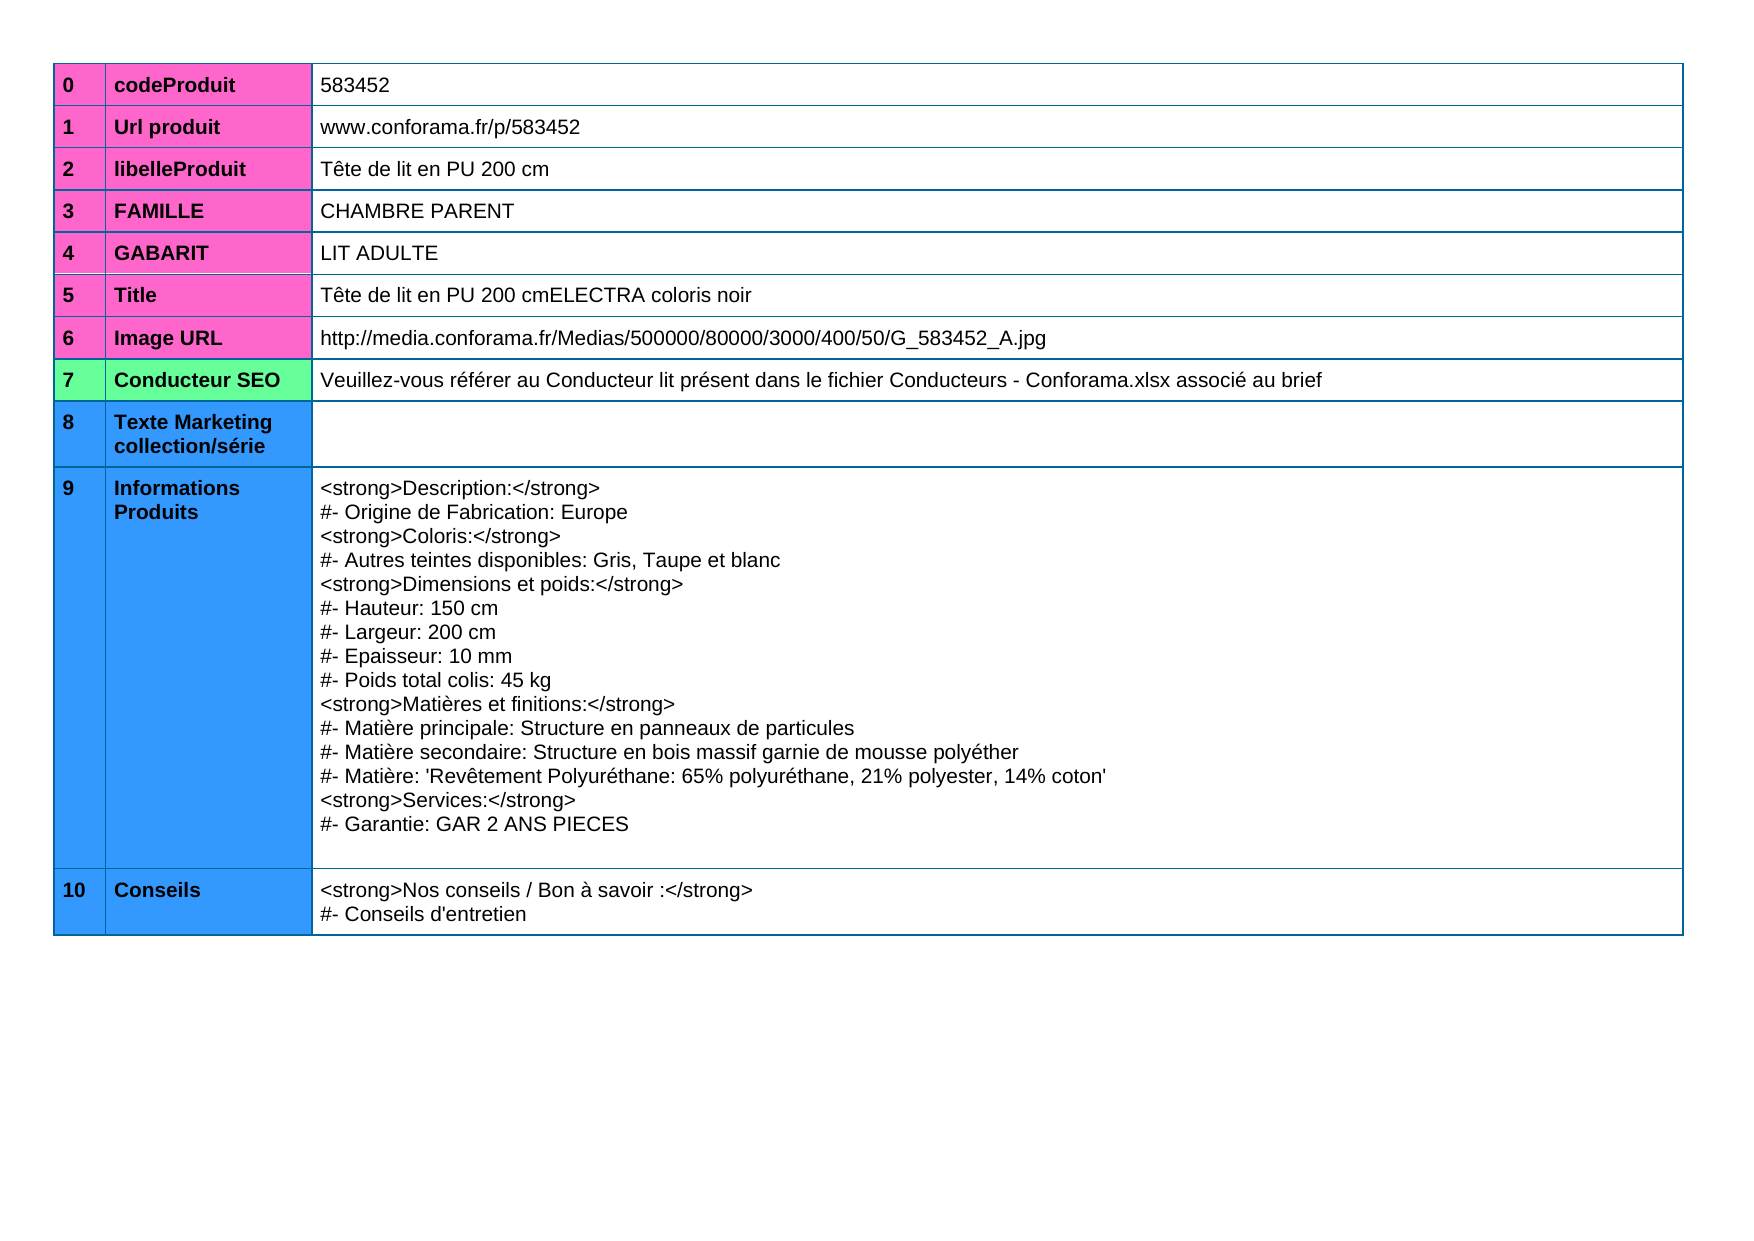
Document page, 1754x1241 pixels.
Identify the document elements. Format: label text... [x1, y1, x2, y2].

table_cell Tête de lit en PU 200 cm [313, 148, 1682, 189]
table_header codeProduit [106, 64, 311, 105]
table_cell 4 [55, 233, 105, 273]
table_cell 3 [55, 191, 105, 231]
table_cell Url produit [106, 106, 311, 147]
table_cell <strong>Nos conseils / Bon à savoir :</strong> #- Conseils d'entretien [313, 869, 1682, 934]
table_cell 7 [55, 360, 105, 400]
table_cell 6 [55, 317, 105, 358]
table_cell libelleProduit [106, 148, 311, 189]
table_cell Tête de lit en PU 200 cmELECTRA coloris noir [313, 275, 1682, 316]
table_cell GABARIT [106, 233, 311, 273]
table_header 583452 [313, 64, 1682, 105]
table_cell Veuillez-vous référer au Conducteur lit présent dans le fichier Conducteurs - Conforama.xlsx associé au brief [313, 360, 1682, 400]
table_cell Informations Produits [106, 468, 311, 868]
table_cell CHAMBRE PARENT [313, 191, 1682, 231]
table_cell 1 [55, 106, 105, 147]
table_cell Conducteur SEO [106, 360, 311, 400]
table_cell [313, 402, 1682, 466]
table_cell Conseils [106, 869, 311, 934]
table_cell Texte Marketing collection/série [106, 402, 311, 466]
table_header 0 [55, 64, 105, 105]
table_cell <strong>Description:</strong> #- Origine de Fabrication: Europe <strong>Coloris:</strong> #- Autres teintes disponibles: Gris, Taupe et blanc <strong>Dimensions et poids:</strong> #- Hauteur: 150 cm #- Largeur: 200 cm #- Epaisseur: 10 mm #- Poids total colis: 45 kg <strong>Matières et finitions:</strong> #- Matière principale: Structure en panneaux de particules #- Matière secondaire: Structure en bois massif garnie de mousse polyéther #- Matière: 'Revêtement Polyuréthane: 65% polyuréthane, 21% polyester, 14% coton' <strong>Services:</strong> #- Garantie: GAR 2 ANS PIECES [313, 468, 1682, 868]
table_cell http://media.conforama.fr/Medias/500000/80000/3000/400/50/G_583452_A.jpg [313, 317, 1682, 358]
table_cell LIT ADULTE [313, 233, 1682, 273]
table_cell Image URL [106, 317, 311, 358]
table_cell FAMILLE [106, 191, 311, 231]
table_cell 8 [55, 402, 105, 466]
table_cell www.conforama.fr/p/583452 [313, 106, 1682, 147]
table_cell 2 [55, 148, 105, 189]
table_cell 9 [55, 468, 105, 868]
table_cell 5 [55, 275, 105, 316]
table_cell 10 [55, 869, 105, 934]
table_cell Title [106, 275, 311, 316]
